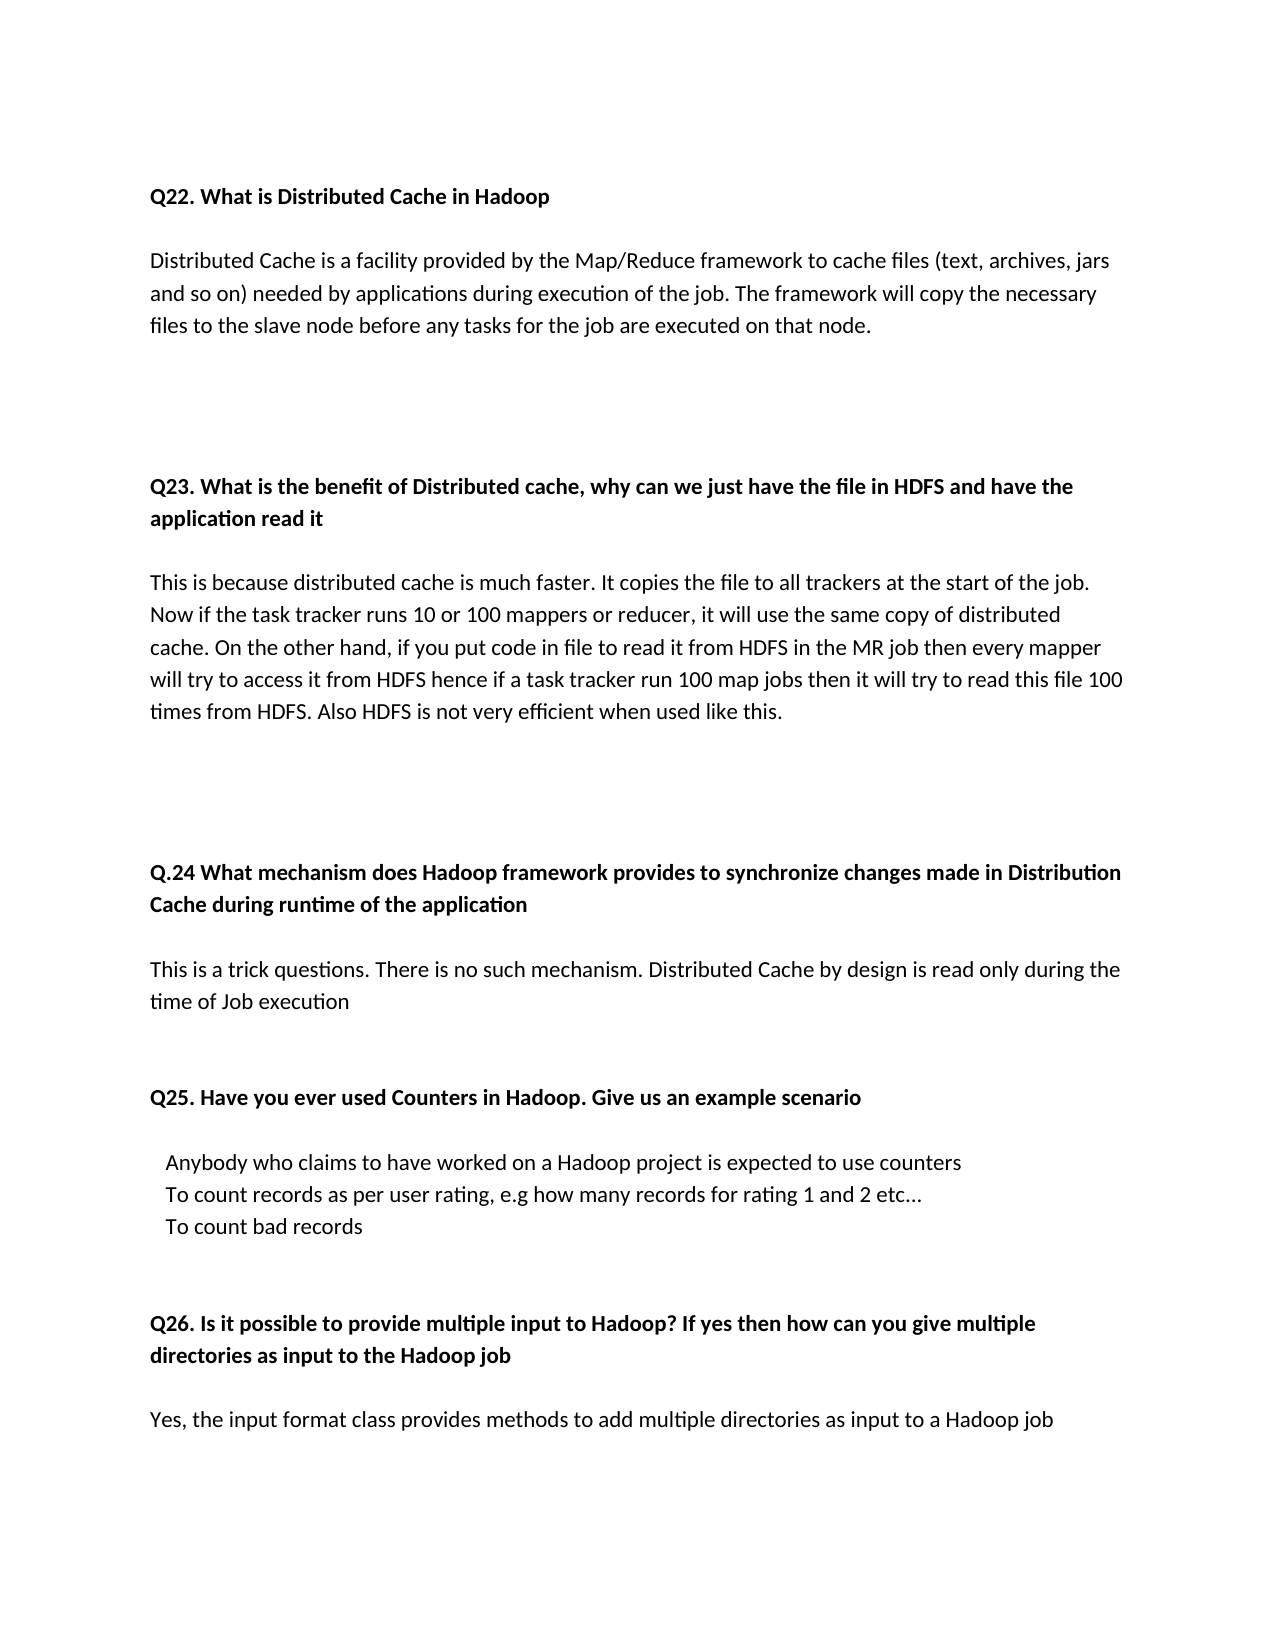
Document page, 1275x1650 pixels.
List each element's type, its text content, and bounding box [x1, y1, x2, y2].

text Q26. Is it possible to provide multiple input to Hadoop? If yes then how can you give multiple directories as input to the Hadoop job [150, 1309, 1125, 1369]
text Q25. Have you ever used Counters in Hadoop. Give us an example scenario [150, 1083, 1125, 1111]
text To count records as per user rating, e.g how many records for rating 1 and 2 etc... [150, 1180, 1125, 1208]
text Q23. What is the benefit of Distributed cache, why can we just have the file in HDFS and have the application read it [150, 472, 1125, 532]
text Q.24 What mechanism does Hadoop framework provides to synchronize changes made in Distribution Cache during runtime of the application [150, 858, 1125, 918]
text Yes, the input format class provides methods to add multiple directories as input to a Hadoop job [150, 1405, 1125, 1433]
text Anybody who claims to have worked on a Hadoop project is expected to use counters [150, 1148, 1125, 1176]
text To count bad records [150, 1212, 1125, 1240]
text This is because distributed cache is much faster. It copies the file to all trackers at the start of the job. Now if the task tracker runs 10 or 100 mappers or reducer, it will use the same copy of distributed cache. On the other hand, if you put code in file to read it from HDFS in the MR job then every mapper will try to access it from HDFS hence if a task tracker run 100 map jobs then it will try to read this file 100 times from HDFS. Also HDFS is not very efficient when used like this. [150, 568, 1125, 725]
text Q22. What is Distributed Cache in Hadoop [150, 182, 1125, 210]
text Distributed Cache is a facility provided by the Map/Reduce framework to cache files (text, archives, jars and so on) needed by applications during execution of the job. The framework will copy the necessary files to the slave node before any tasks for the job are executed on that node. [150, 247, 1125, 339]
text This is a trick questions. There is no such mechanism. Distributed Cache by design is read only during the time of Job execution [150, 955, 1125, 1015]
